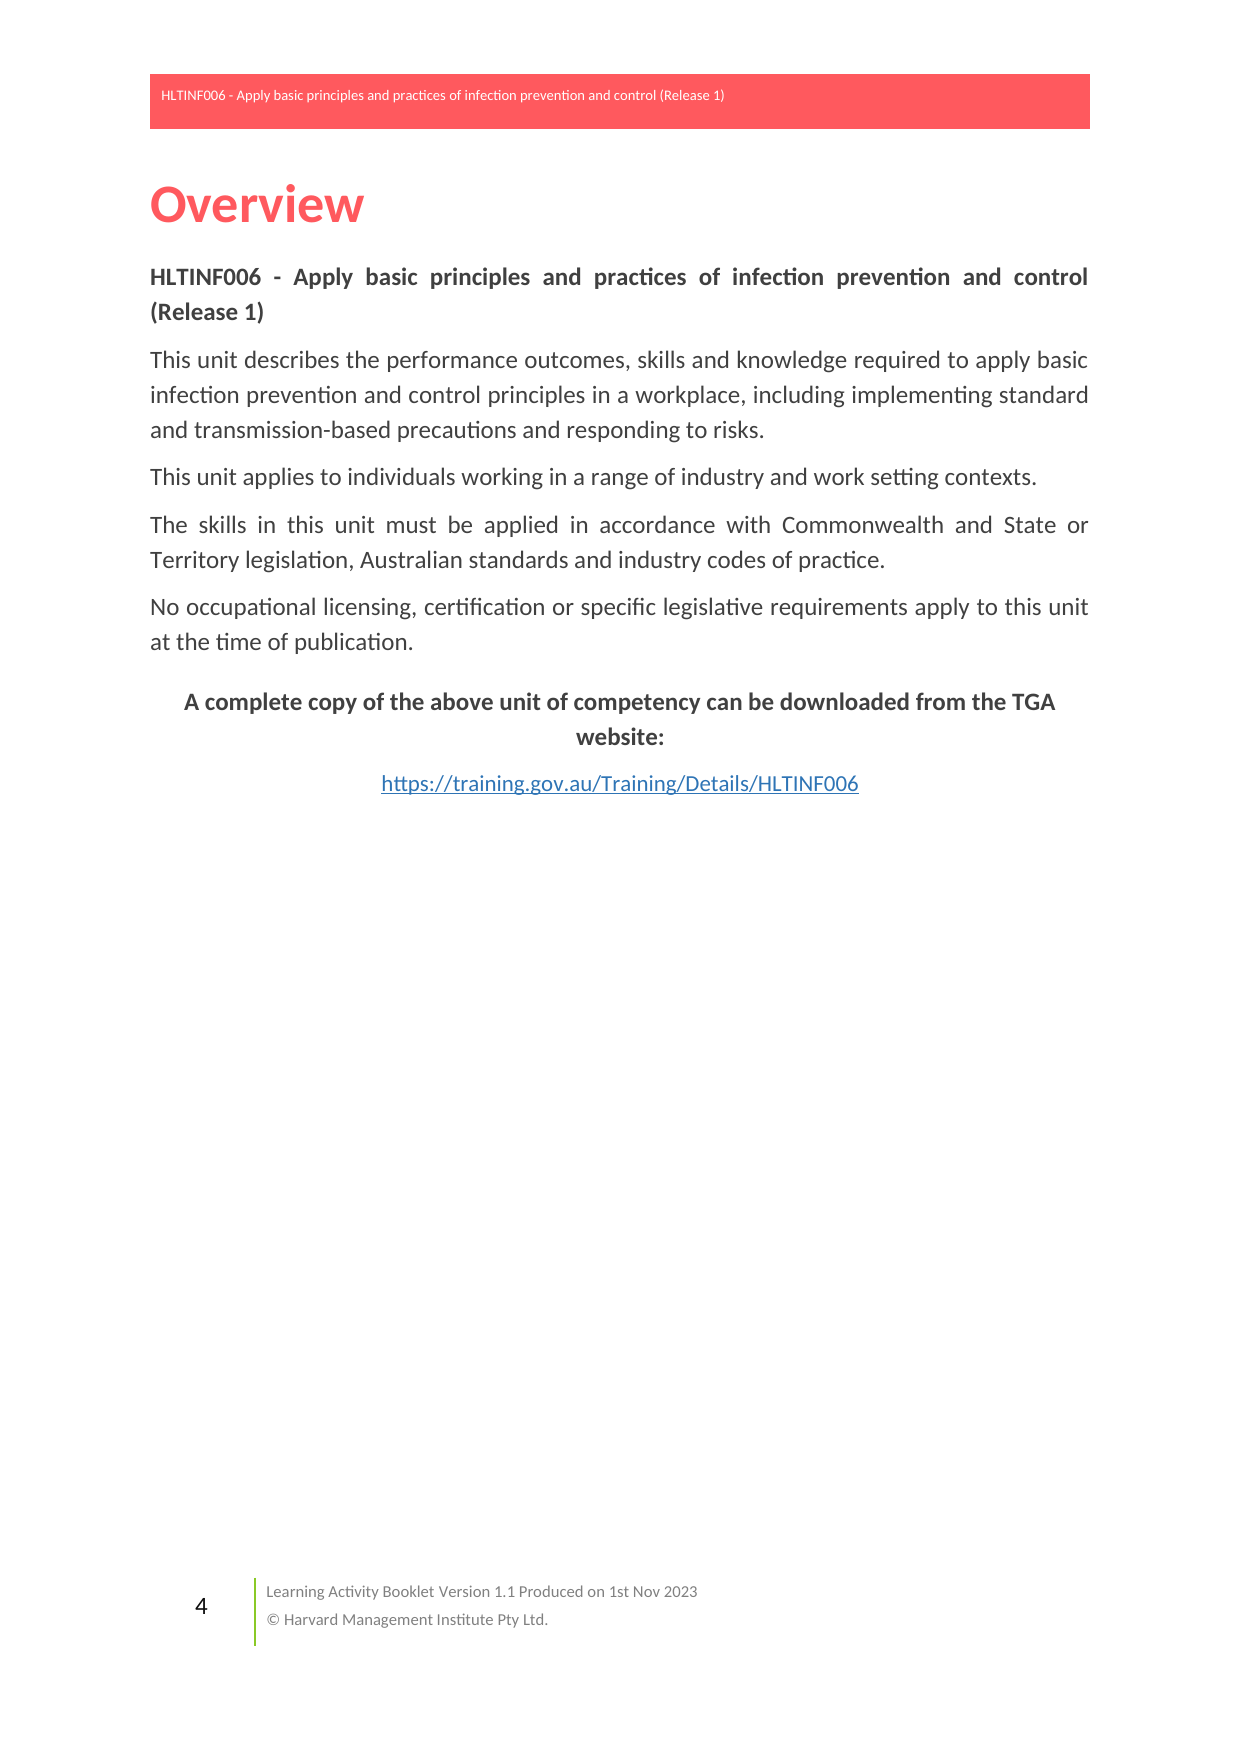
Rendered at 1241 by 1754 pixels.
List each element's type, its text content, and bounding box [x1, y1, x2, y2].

text No occupational licensing, certification or specific legislative requirements apply to this unit at the time of publication. [150, 591, 1090, 657]
text https://training.gov.au/Training/Details/HLTINF006 [150, 769, 1090, 797]
text The skills in this unit must be applied in accordance with Commonwealth and State or Territory legislation, Australian standards and industry codes of practice. [150, 509, 1090, 574]
subtitle Overview [150, 169, 1090, 236]
text HLTINF006 - Apply basic principles and practices of infection prevention and control (Release 1) [150, 261, 1090, 327]
text This unit describes the performance outcomes, skills and knowledge required to apply basic infection prevention and control principles in a workplace, including implementing standard and transmission-based precautions and responding to risks. [150, 344, 1090, 444]
text This unit applies to individuals working in a range of industry and work setting contexts. [150, 461, 1090, 492]
text A complete copy of the above unit of competency can be downloaded from the TGA website: [150, 686, 1090, 752]
